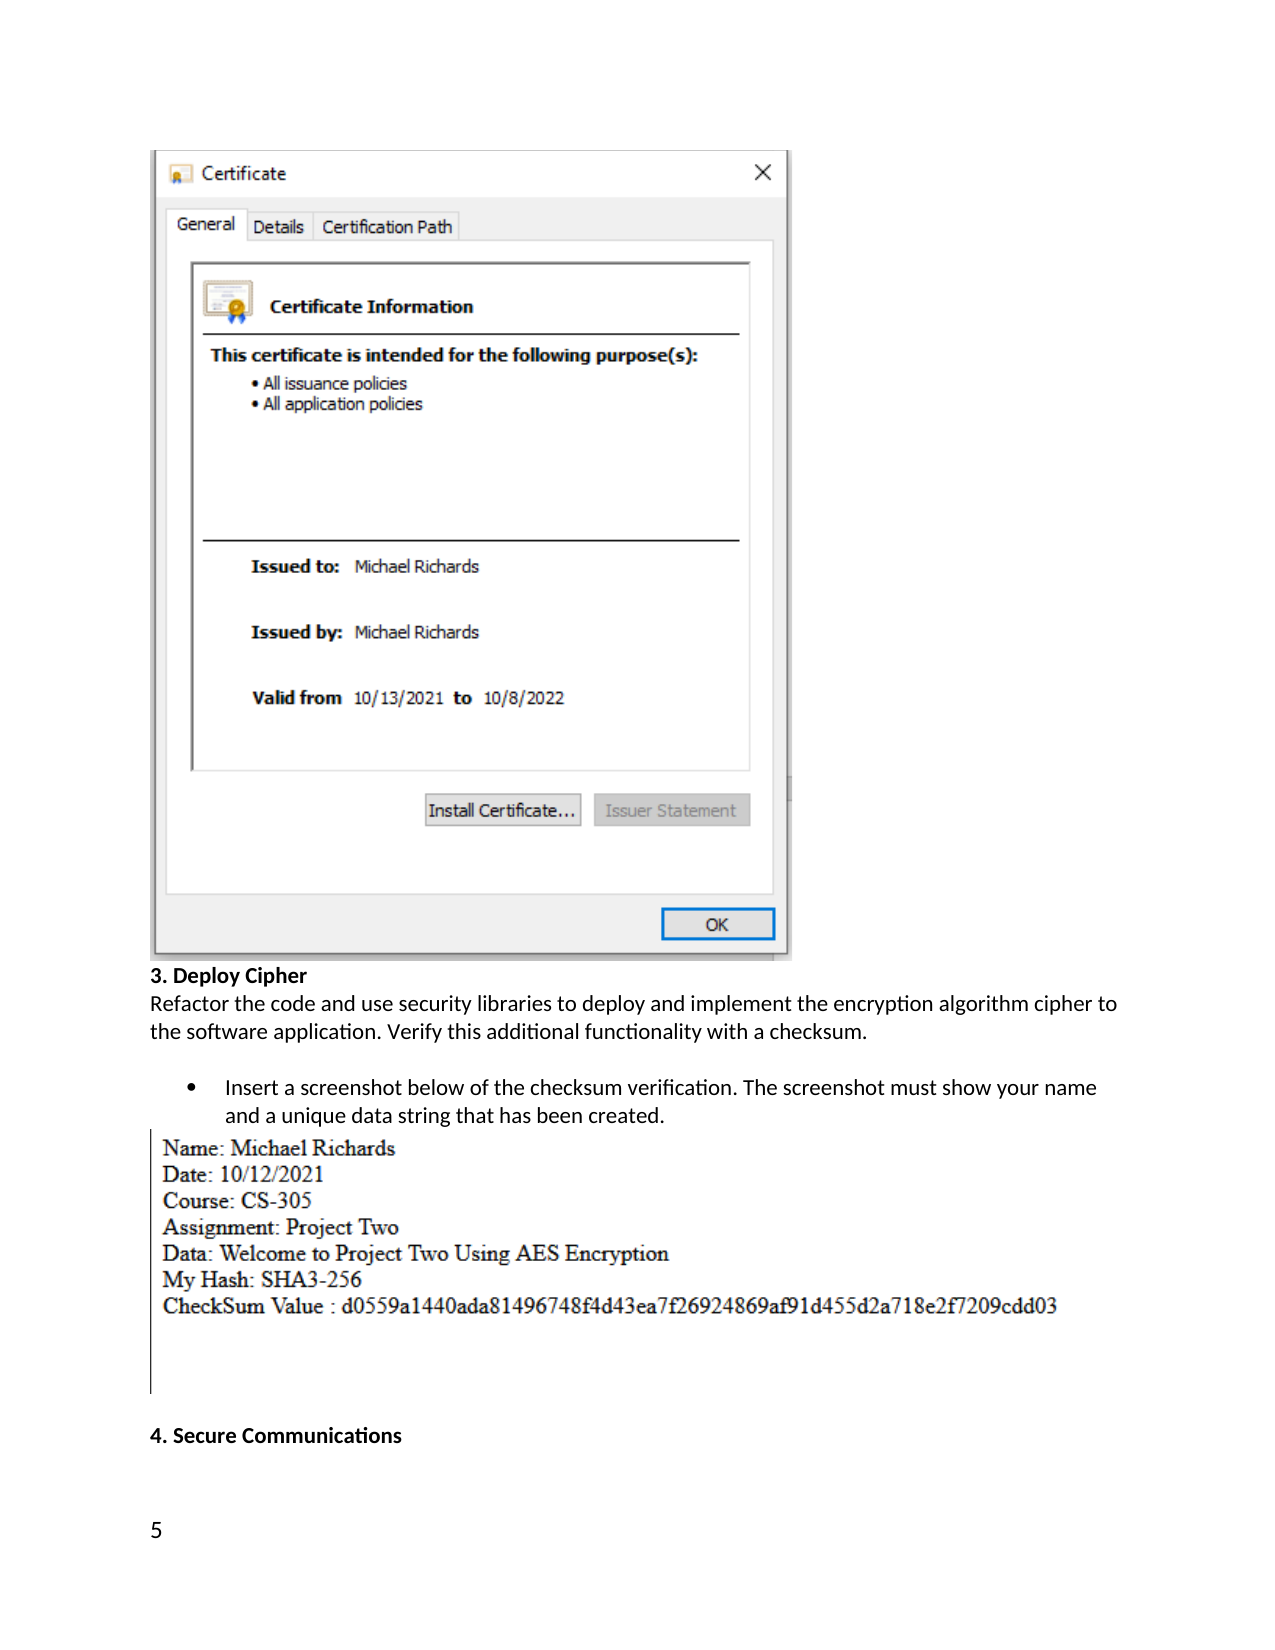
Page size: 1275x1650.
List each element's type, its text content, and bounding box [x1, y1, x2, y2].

subtitle 4. Secure Communications [150, 1421, 1125, 1449]
subtitle 3. Deploy Cipher [150, 961, 1125, 989]
picture [150, 150, 793, 961]
list Insert a screenshot below of the checksum verification. The screenshot must show your name and a unique data string that has been created. [187, 1073, 1125, 1129]
text Refactor the code and use security libraries to deploy and implement the encryption algorithm cipher to the software application. Verify this additional functionality with a checksum. [150, 989, 1125, 1045]
picture [150, 1129, 1125, 1394]
